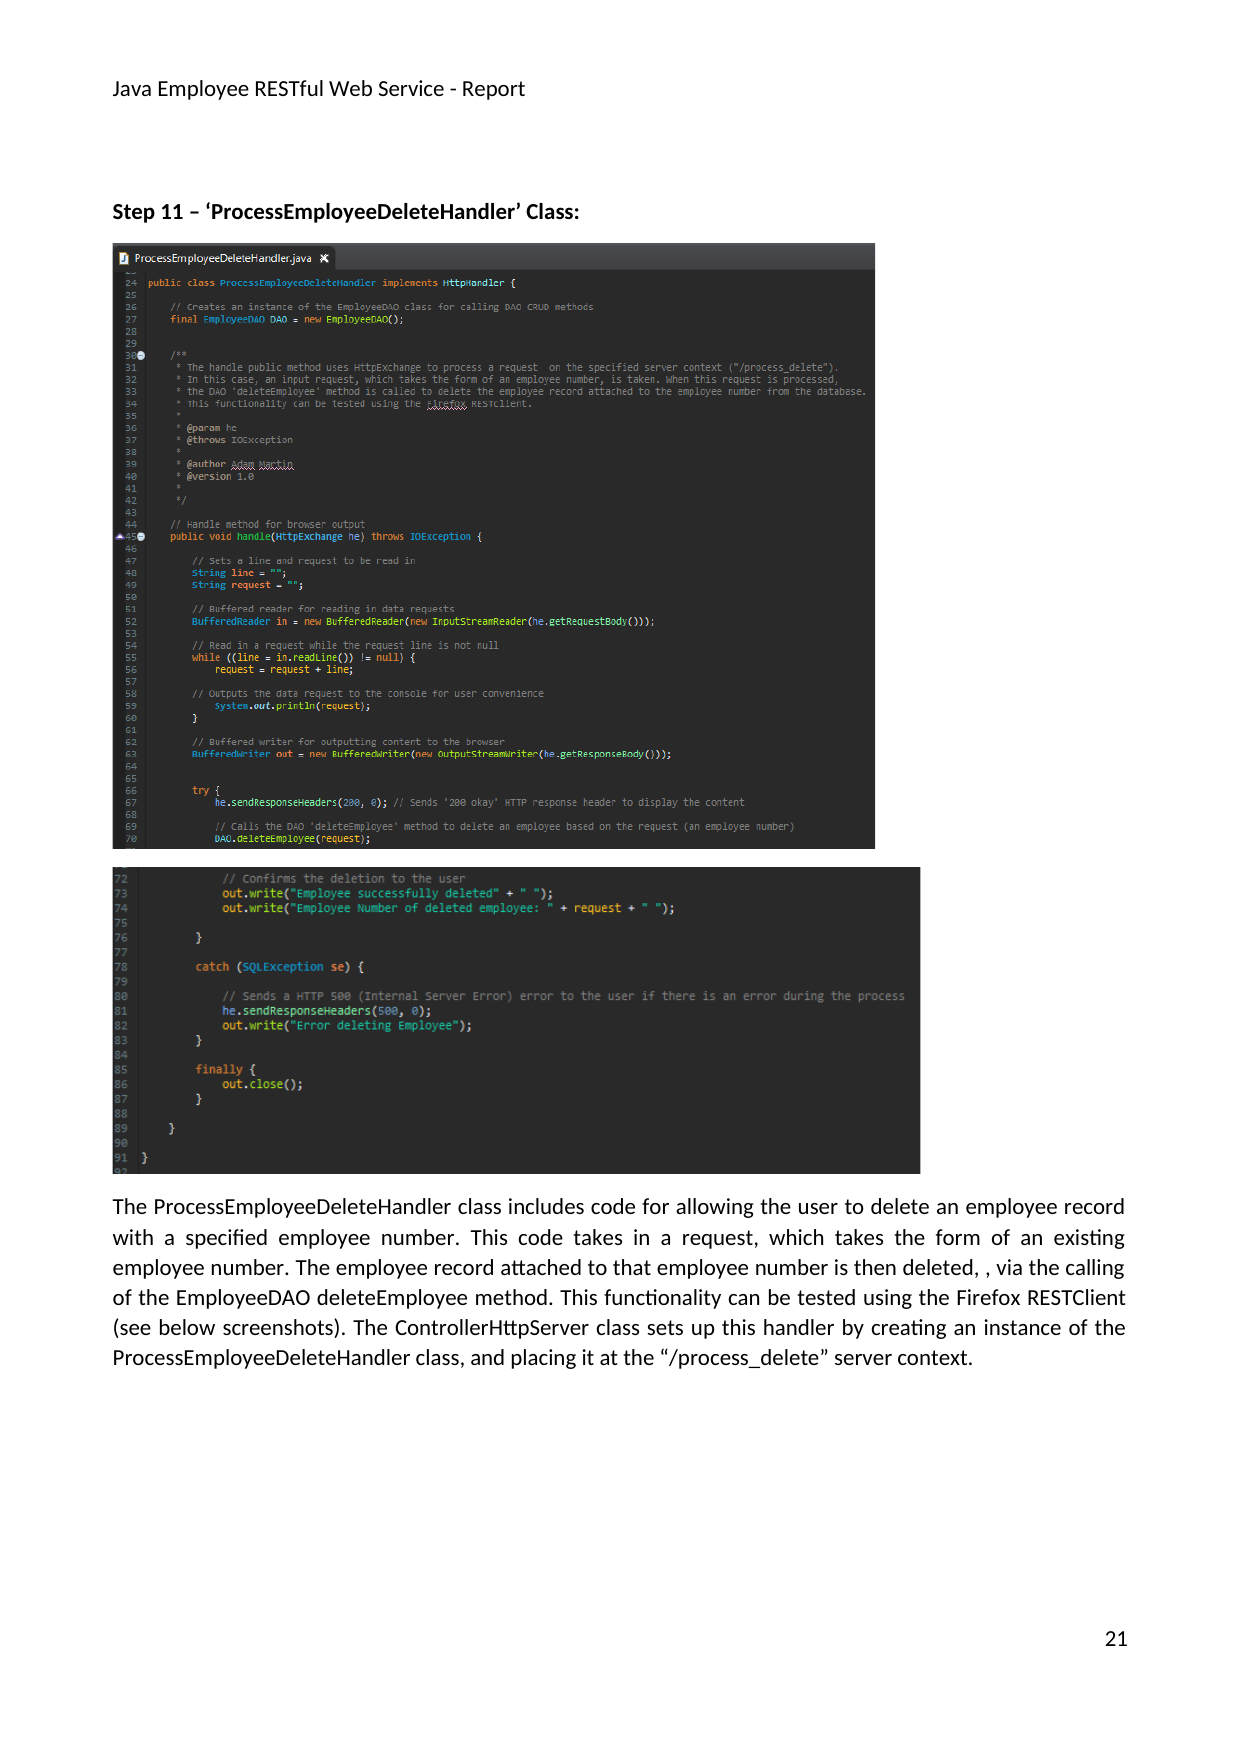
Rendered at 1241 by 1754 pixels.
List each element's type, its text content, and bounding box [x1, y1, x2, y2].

text Step 11 – ‘ProcessEmployeeDeleteHandler’ Class: [112, 197, 1128, 225]
text The ProcessEmployeeDeleteHandler class includes code for allowing the user to delete an employee record with a specified employee number. This code takes in a request, which takes the form of an existing employee number. The employee record attached to that employee number is then deleted, , via the calling of the EmployeeDAO deleteEmployee method. This functionality can be tested using the Firefox RESTClient (see below screenshots). The ControllerHttpServer class sets up this handler by creating an instance of the ProcessEmployeeDeleteHandler class, and placing it at the “/process_delete” server context. [112, 1192, 1128, 1372]
picture [112, 867, 921, 1174]
picture [112, 243, 876, 849]
